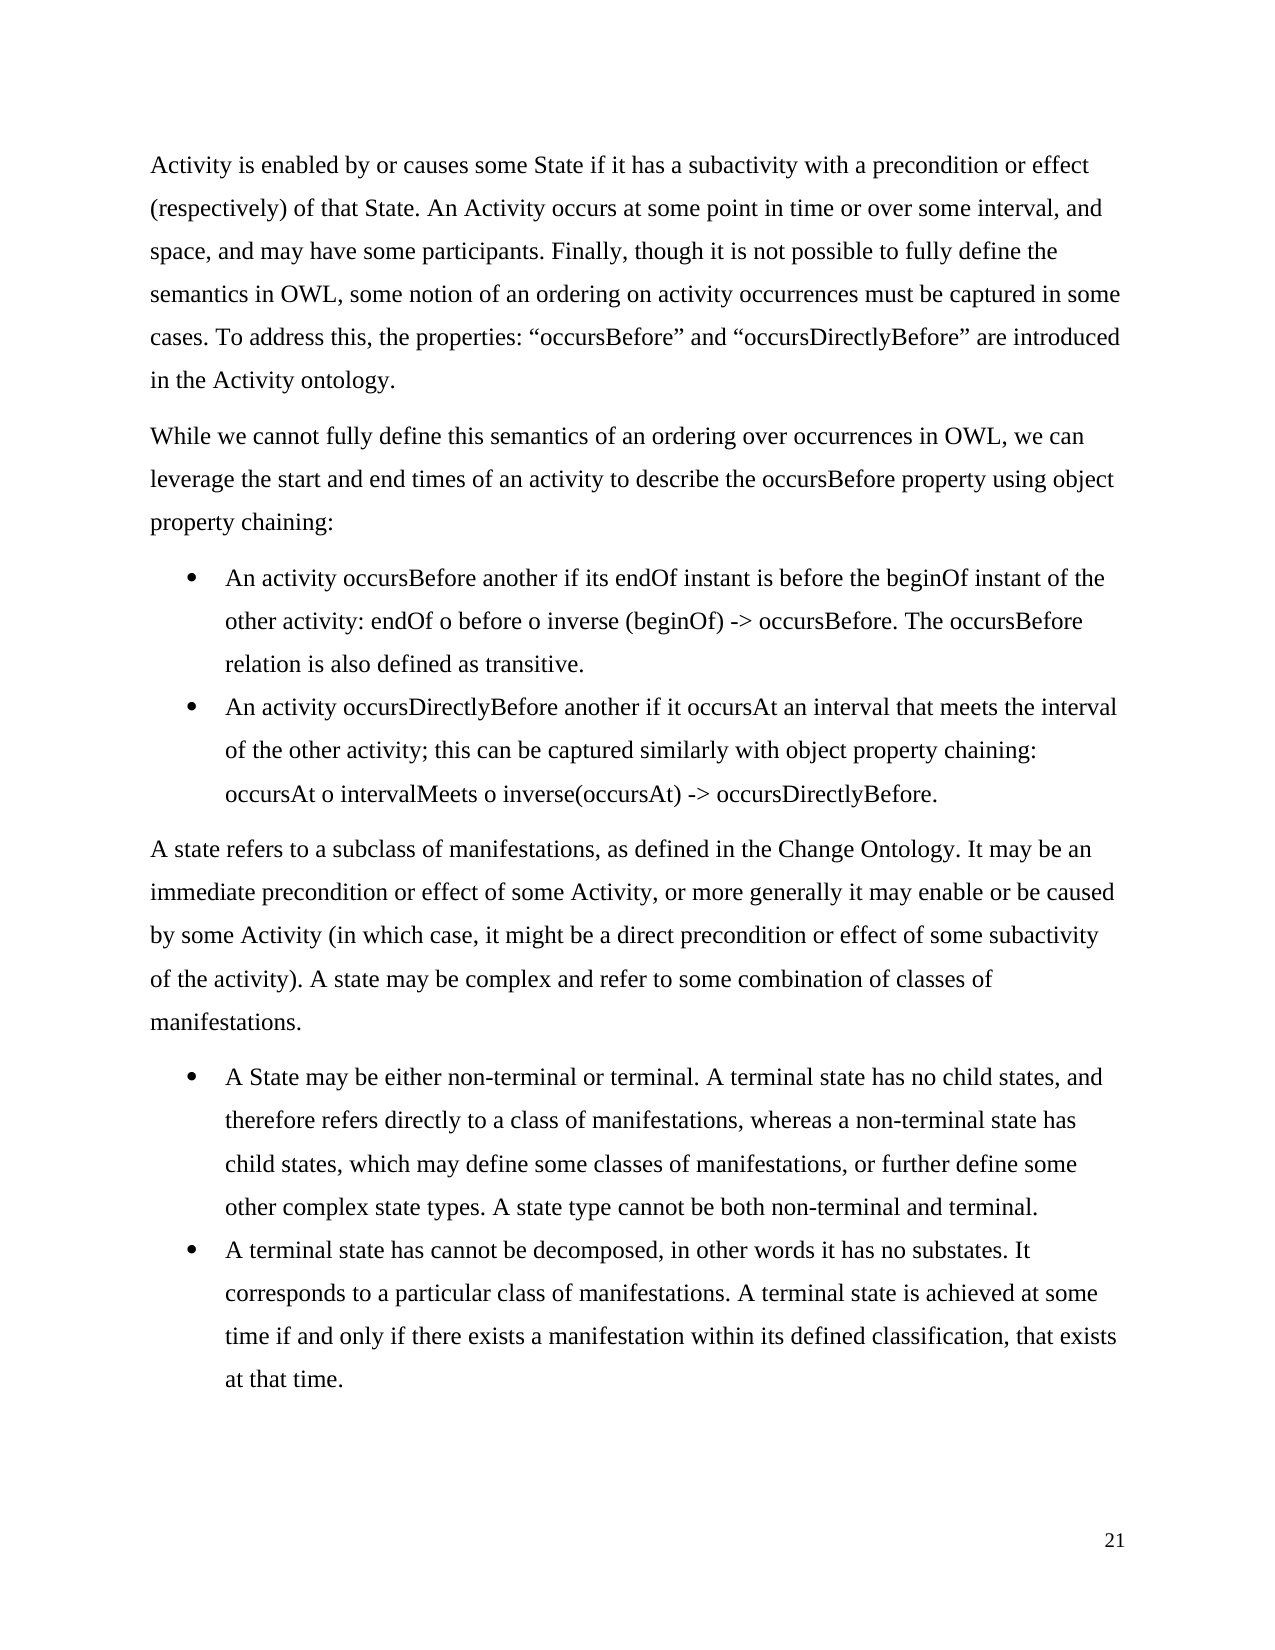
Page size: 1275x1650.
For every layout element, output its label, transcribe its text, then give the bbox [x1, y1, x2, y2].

list A State may be either non-terminal or terminal. A terminal state has no child states, and therefore refers directly to a class of manifestations, whereas a non-terminal state has child states, which may define some classes of manifestations, or further define some other complex state types. A state type cannot be both non-terminal and terminal. [187, 1062, 1125, 1221]
text While we cannot fully define this semantics of an ordering over occurrences in OWL, we can leverage the start and end times of an activity to describe the occursBefore property using object property chaining: [150, 421, 1125, 536]
list An activity occursDirectlyBefore another if it occursAt an interval that meets the interval of the other activity; this can be captured similarly with object property chaining: occursAt o intervalMeets o inverse(occursAt) -> occursDirectlyBefore. [187, 692, 1125, 807]
list A terminal state has cannot be decomposed, in other words it has no substates. It corresponds to a particular class of manifestations. A terminal state is achieved at some time if and only if there exists a manifestation within its defined classification, that exists at that time. [187, 1235, 1125, 1393]
text A state refers to a subclass of manifestations, as defined in the Change Ontology. It may be an immediate precondition or effect of some Activity, or more generally it may enable or be caused by some Activity (in which case, it might be a direct precondition or effect of some subactivity of the activity). A state may be complex and refer to some combination of classes of manifestations. [150, 834, 1125, 1036]
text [150, 150, 1125, 394]
list An activity occursBefore another if its endOf instant is before the beginOf instant of the other activity: endOf o before o inverse (beginOf) -> occursBefore. The occursBefore relation is also defined as transitive. [187, 563, 1125, 678]
